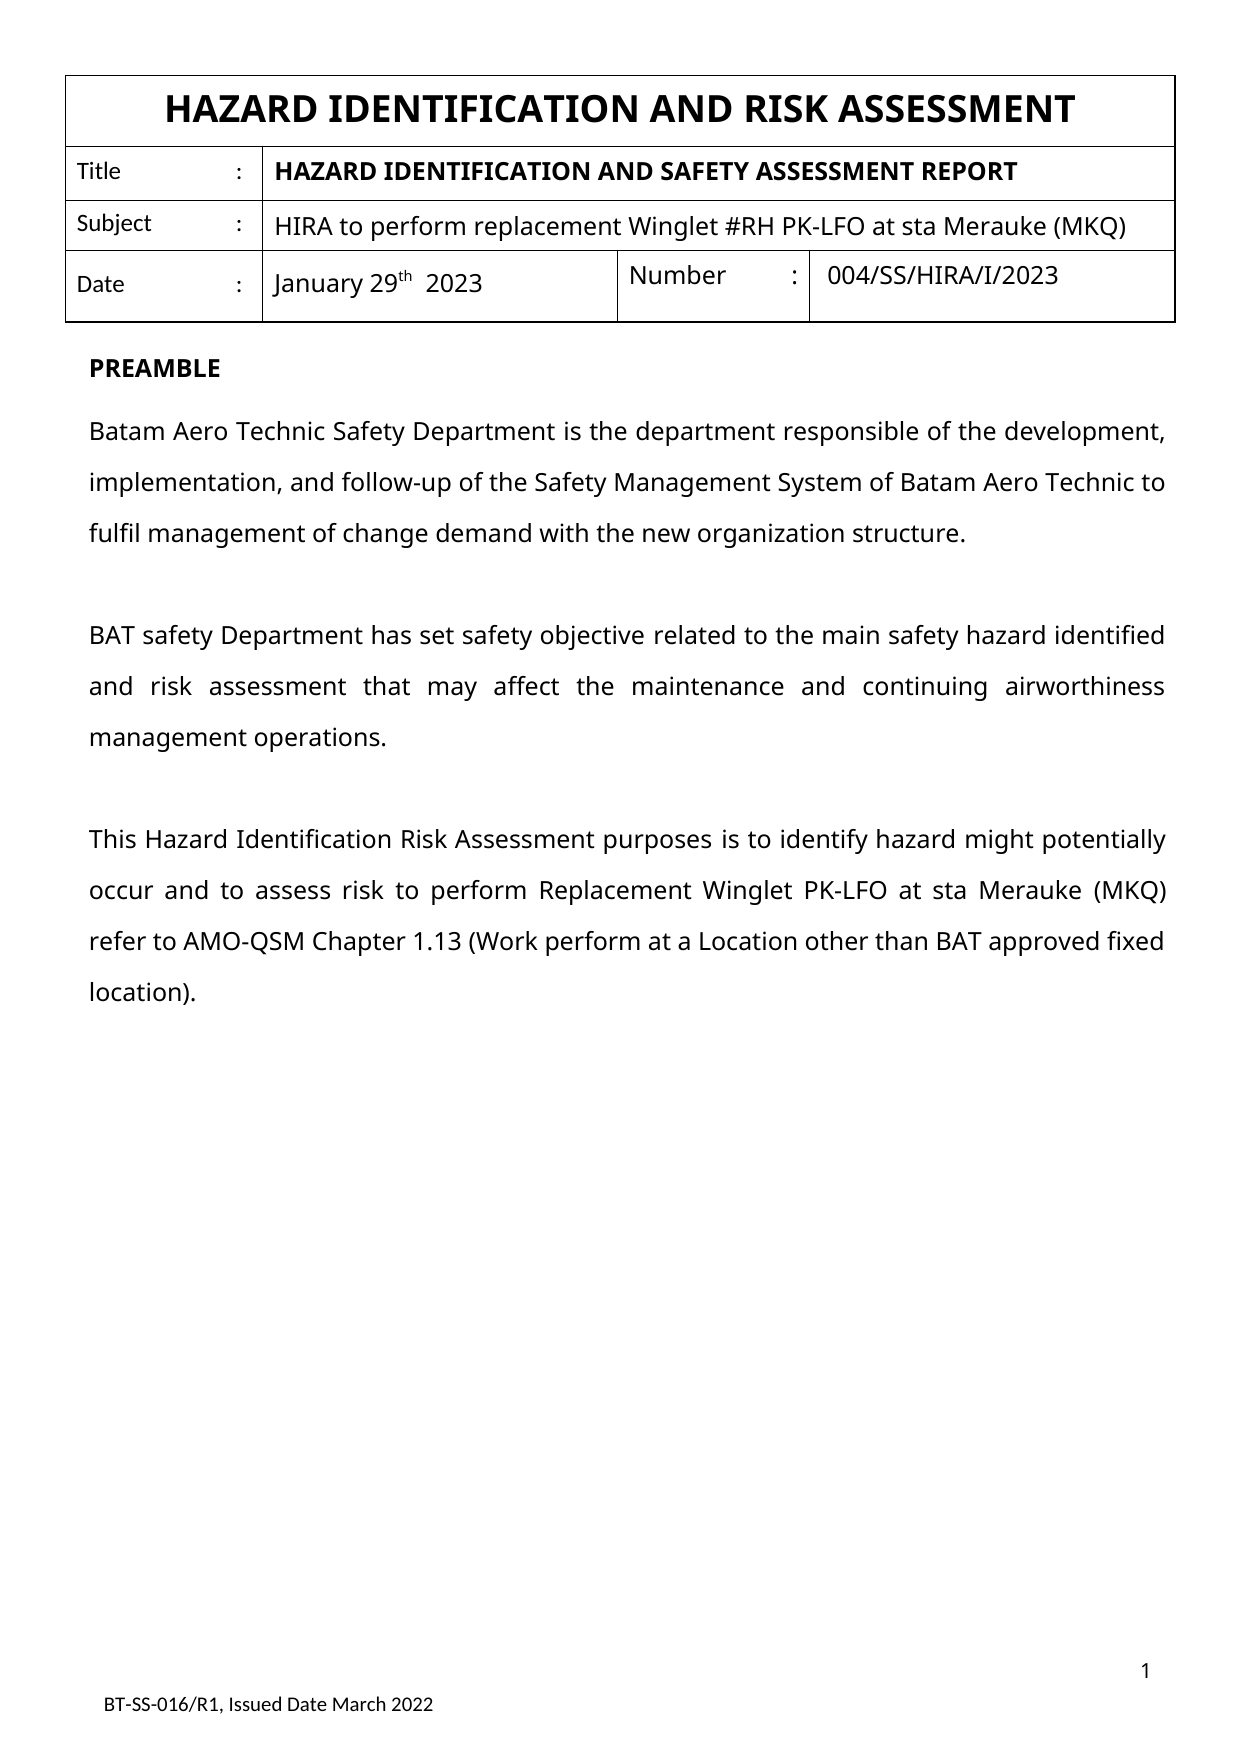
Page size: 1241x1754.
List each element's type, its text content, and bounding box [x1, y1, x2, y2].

text BAT safety Department has set safety objective related to the main safety hazard identified and risk assessment that may affect the maintenance and continuing airworthiness management operations. [89, 617, 1166, 754]
text This Hazard Identification Risk Assessment purposes is to identify hazard might potentially occur and to assess risk to perform Replacement Winglet PK-LFO at sta Merauke (MKQ) refer to AMO-QSM Chapter 1.13 (Work perform at a Location other than BAT approved fixed location). [89, 822, 1166, 1009]
text PREAMBLE [89, 351, 1152, 385]
text Batam Aero Technic Safety Department is the department responsible of the development, implementation, and follow-up of the Safety Management System of Batam Aero Technic to fulfil management of change demand with the new organization structure. [89, 413, 1166, 549]
